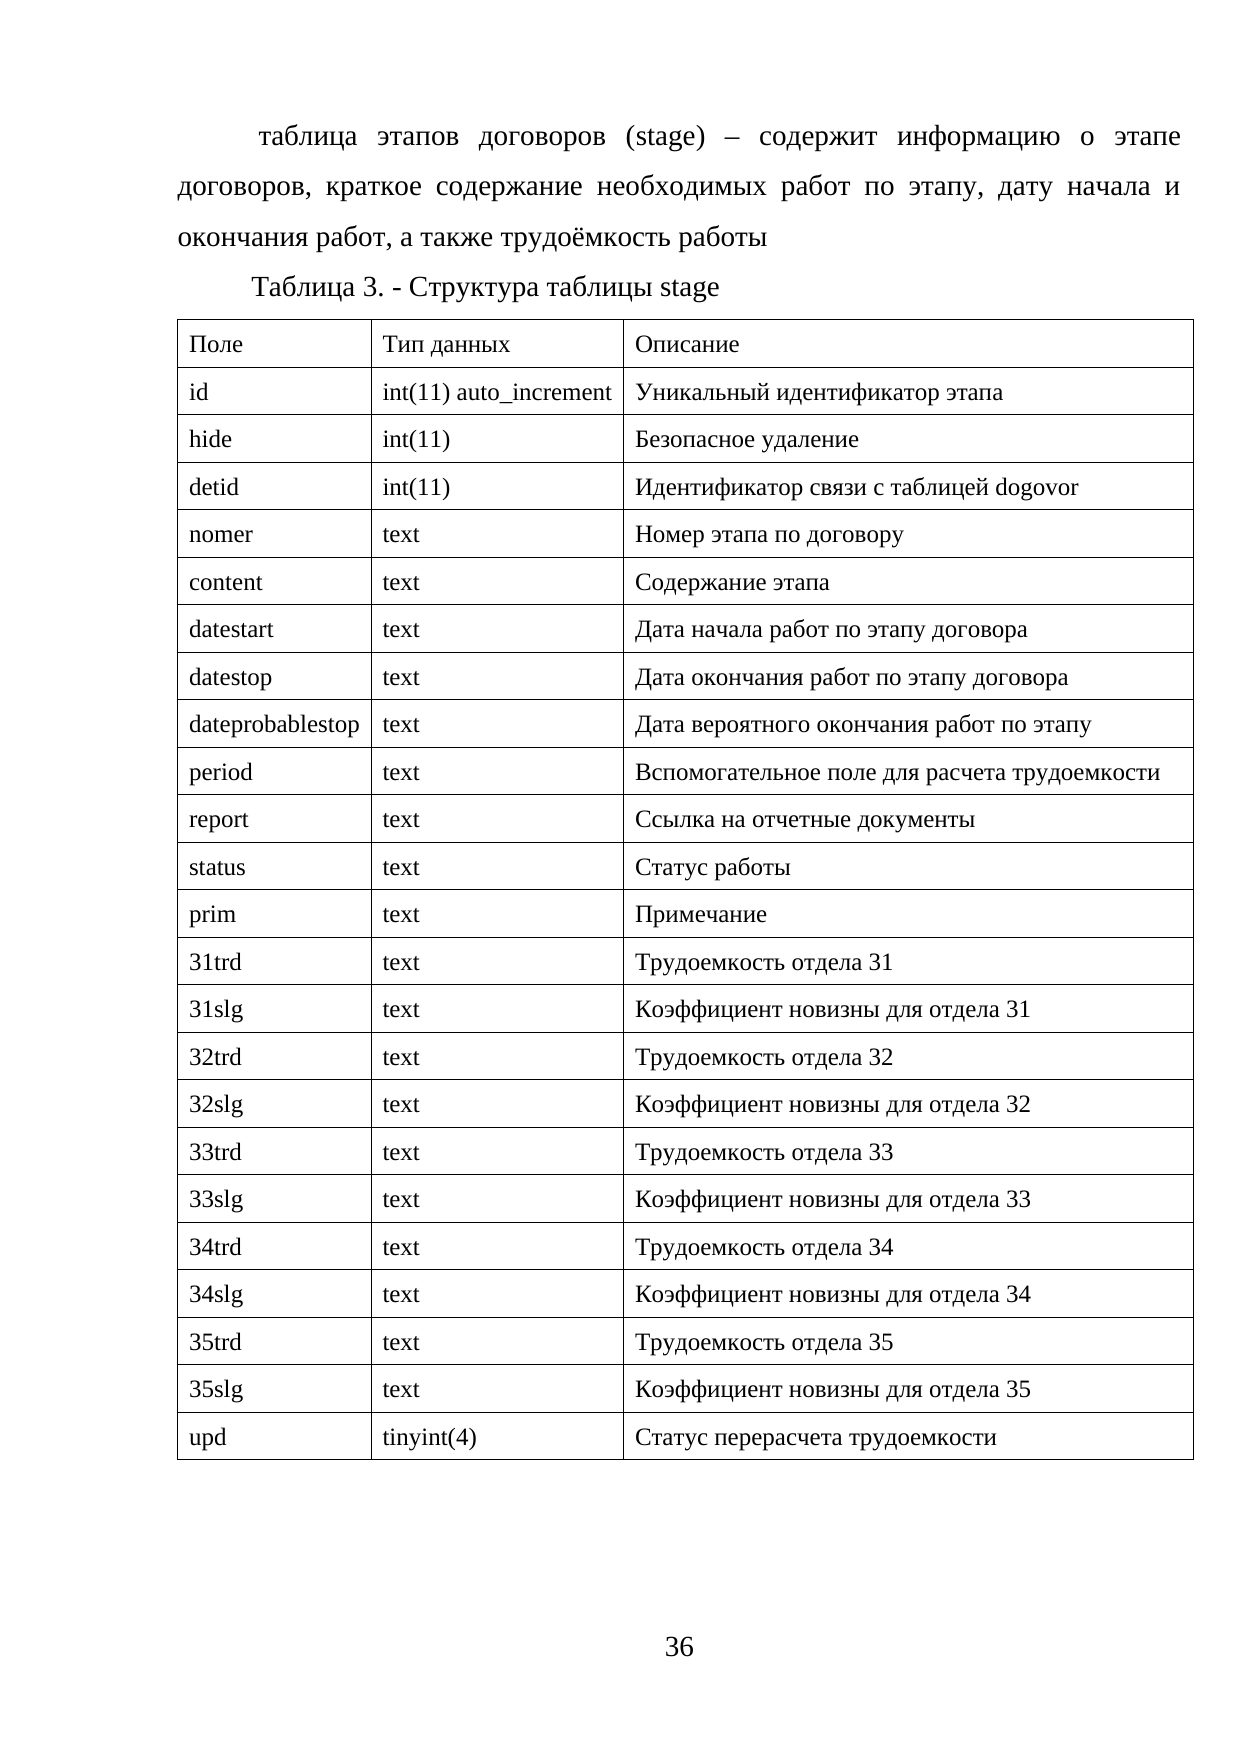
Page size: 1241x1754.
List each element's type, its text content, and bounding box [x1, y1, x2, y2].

table_cell Трудоемкость отдела 35 [624, 1318, 1193, 1364]
table_cell Трудоемкость отдела 33 [624, 1128, 1193, 1174]
table_cell status [178, 843, 371, 889]
table_cell Коэффициент новизны для отдела 35 [624, 1365, 1193, 1412]
table_cell text [372, 1365, 623, 1412]
table_cell Трудоемкость отдела 34 [624, 1223, 1193, 1269]
table_cell 32slg [178, 1080, 371, 1127]
table_cell int(11) [372, 415, 623, 462]
table_cell 34slg [178, 1270, 371, 1317]
table_cell 34trd [178, 1223, 371, 1269]
table_cell Коэффициент новизны для отдела 31 [624, 985, 1193, 1032]
table_cell 33slg [178, 1175, 371, 1222]
table_cell Уникальный идентификатор этапа [624, 368, 1193, 414]
table_cell datestop [178, 653, 371, 699]
table_cell datestart [178, 605, 371, 652]
table_cell period [178, 748, 371, 794]
table_cell Статус перерасчета трудоемкости [624, 1413, 1193, 1459]
table_header Тип данных [372, 320, 623, 367]
table_cell Дата вероятного окончания работ по этапу [624, 700, 1193, 747]
table_cell Коэффициент новизны для отдела 32 [624, 1080, 1193, 1127]
table_cell 33trd [178, 1128, 371, 1174]
table_cell 35trd [178, 1318, 371, 1364]
table_cell 32trd [178, 1033, 371, 1079]
text Таблица 3. - Структура таблицы stage [177, 269, 1181, 303]
table_cell text [372, 1270, 623, 1317]
table_cell nomer [178, 510, 371, 557]
table_cell Коэффициент новизны для отдела 33 [624, 1175, 1193, 1222]
table_cell Номер этапа по договору [624, 510, 1193, 557]
table_cell Ссылка на отчетные документы [624, 795, 1193, 842]
table_cell text [372, 1223, 623, 1269]
table_cell dateprobablestop [178, 700, 371, 747]
table_cell Дата начала работ по этапу договора [624, 605, 1193, 652]
table_cell Содержание этапа [624, 558, 1193, 604]
table_cell text [372, 510, 623, 557]
text таблица этапов договоров (stage) – содержит информацию о этапе договоров, краткое содержание необходимых работ по этапу, дату начала и окончания работ, а также трудоёмкость работы [177, 118, 1181, 252]
table_cell id [178, 368, 371, 414]
table_cell Вспомогательное поле для расчета трудоемкости [624, 748, 1193, 794]
table_cell int(11) [372, 463, 623, 509]
table_cell text [372, 1128, 623, 1174]
table_cell upd [178, 1413, 371, 1459]
table_header Описание [624, 320, 1193, 367]
table_cell prim [178, 890, 371, 937]
table_cell Трудоемкость отдела 32 [624, 1033, 1193, 1079]
table_cell text [372, 795, 623, 842]
table_cell 35slg [178, 1365, 371, 1412]
table_cell text [372, 1175, 623, 1222]
table_cell text [372, 605, 623, 652]
table_cell tinyint(4) [372, 1413, 623, 1459]
table_cell Дата окончания работ по этапу договора [624, 653, 1193, 699]
table_cell detid [178, 463, 371, 509]
table_cell report [178, 795, 371, 842]
table_cell text [372, 1033, 623, 1079]
table_cell Безопасное удаление [624, 415, 1193, 462]
table_cell int(11) auto_increment [372, 368, 623, 414]
table_cell text [372, 1080, 623, 1127]
table_cell 31slg [178, 985, 371, 1032]
table_cell text [372, 843, 623, 889]
table_cell text [372, 700, 623, 747]
table_cell Идентификатор связи с таблицей dogovor [624, 463, 1193, 509]
table_cell text [372, 558, 623, 604]
table_cell content [178, 558, 371, 604]
table_cell text [372, 890, 623, 937]
table_cell Статус работы [624, 843, 1193, 889]
table_cell 31trd [178, 938, 371, 984]
table_cell Коэффициент новизны для отдела 34 [624, 1270, 1193, 1317]
table_cell text [372, 1318, 623, 1364]
table_header Поле [178, 320, 371, 367]
table_cell hide [178, 415, 371, 462]
table_cell text [372, 748, 623, 794]
table_cell Трудоемкость отдела 31 [624, 938, 1193, 984]
table_cell text [372, 985, 623, 1032]
table_cell text [372, 938, 623, 984]
table_cell text [372, 653, 623, 699]
table_cell Примечание [624, 890, 1193, 937]
